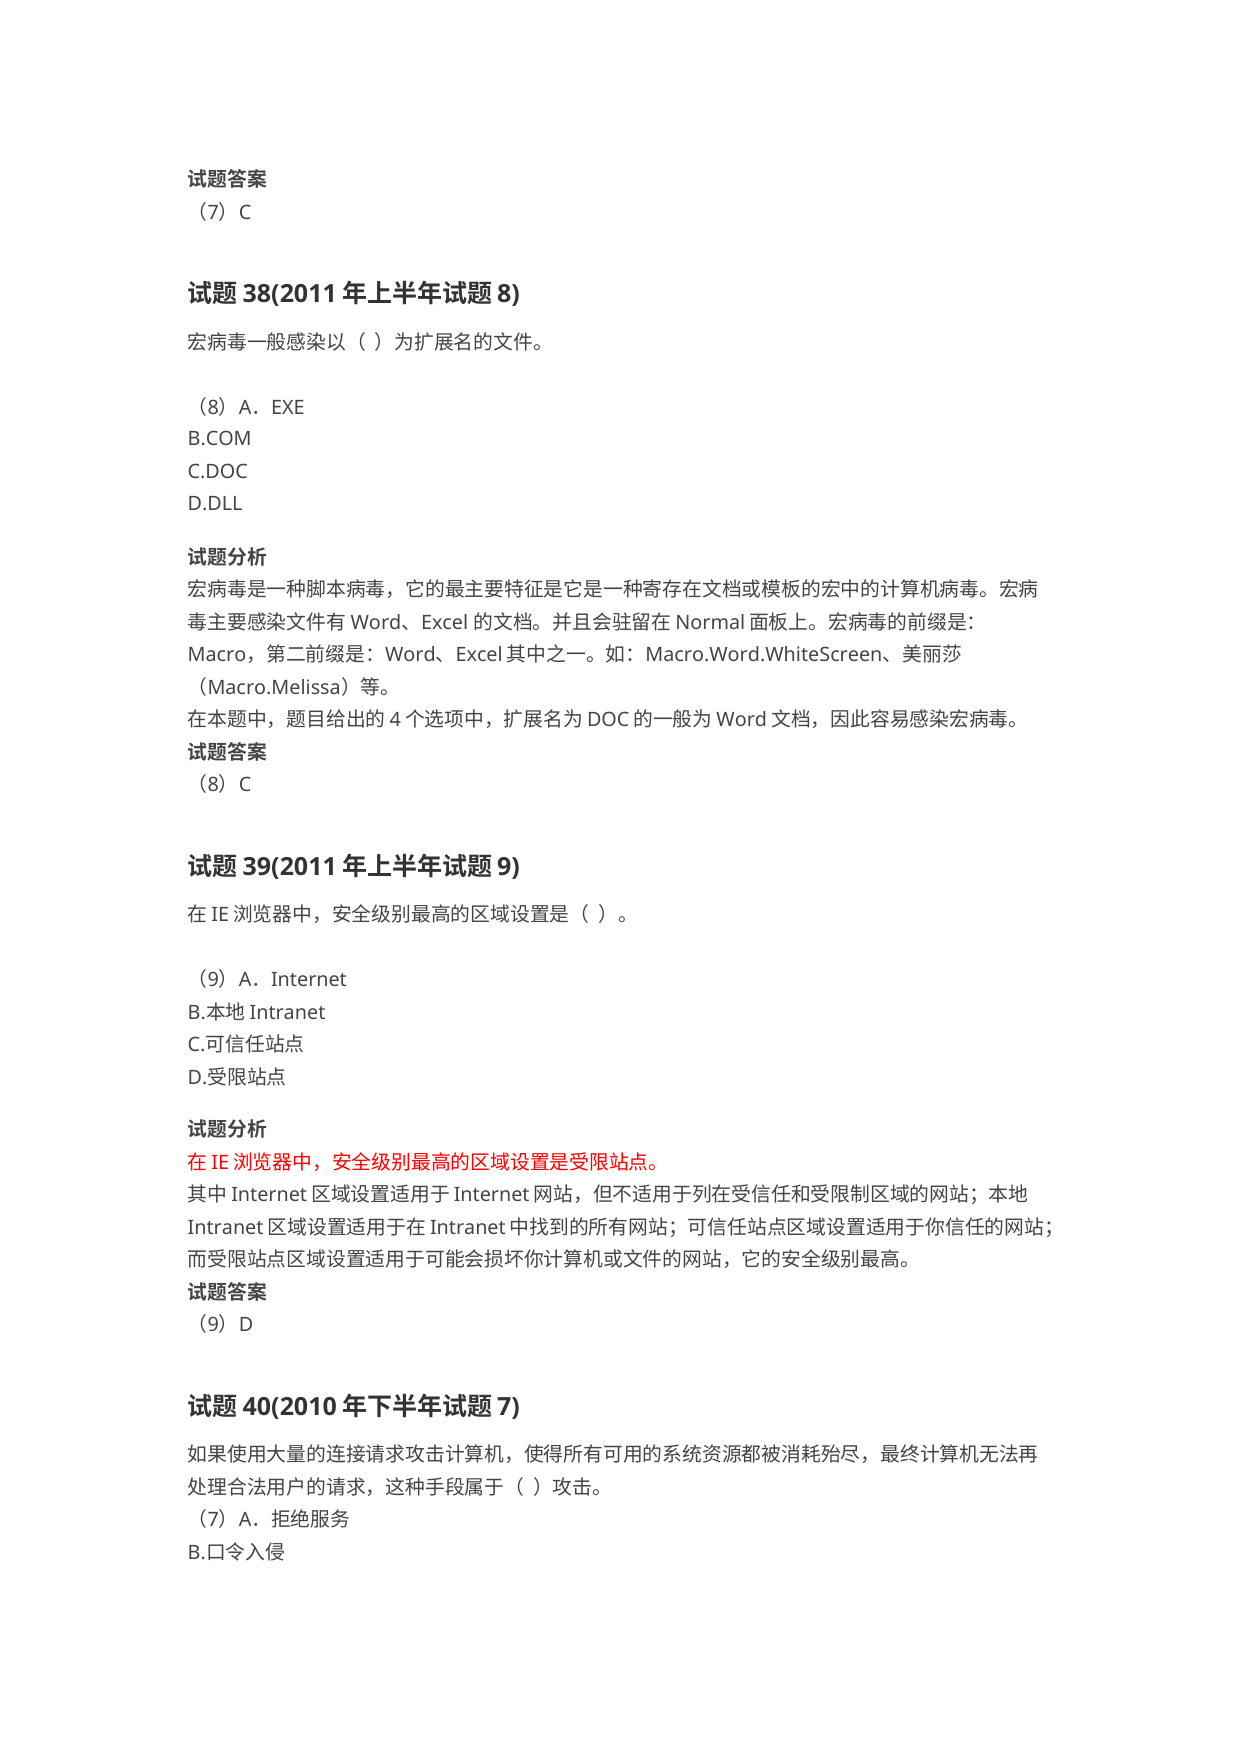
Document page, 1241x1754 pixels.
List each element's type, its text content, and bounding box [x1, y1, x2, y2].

text 试题答案 [187, 162, 1053, 194]
subtitle 试题38(2011年上半年试题8) [187, 259, 1053, 324]
text 如果使用大量的连接请求攻击计算机，使得所有可用的系统资源都被消耗殆尽，最终计算机无法再处理合法用户的请求，这种手段属于（ ）攻击。 [187, 1437, 1053, 1502]
text （8）A．EXE B.COM C.DOC D.DLL [187, 389, 1053, 519]
text 在IE浏览器中，安全级别最高的区域设置是（ ）。 [187, 897, 1053, 962]
text 宏病毒一般感染以（ ）为扩展名的文件。 [187, 324, 1053, 389]
text 试题答案 [187, 734, 1053, 767]
text 试题答案 [187, 1274, 1053, 1307]
text 试题分析 [187, 1112, 1053, 1144]
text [187, 1502, 1053, 1567]
text （7）C [187, 194, 1053, 227]
text （8）C [187, 767, 1053, 799]
text 在IE浏览器中，安全级别最高的区域设置是受限站点。 其中Internet区域设置适用于Internet网站，但不适用于列在受信任和受限制区域的网站；本地Intranet区域设置适用于在Intranet中找到的所有网站；可信任站点区域设置适用于你信任的网站；而受限站点区域设置适用于可能会损坏你计算机或文件的网站，它的安全级别最高。 [187, 1144, 1053, 1274]
subtitle 试题40(2010年下半年试题7) [187, 1372, 1053, 1437]
text 宏病毒是一种脚本病毒，它的最主要特征是它是一种寄存在文档或模板的宏中的计算机病毒。宏病毒主要感染文件有 Word、Excel 的文档。并且会驻留在Normal面板上。宏病毒的前缀是：Macro，第二前缀是：Word、Excel其中之一。如：Macro.Word.WhiteScreen、美丽莎（Macro.Melissa）等。 在本题中，题目给出的4个选项中，扩展名为DOC的一般为Word文档，因此容易感染宏病毒。 [187, 572, 1053, 734]
text （9）D [187, 1307, 1053, 1339]
subtitle 试题39(2011年上半年试题9) [187, 832, 1053, 897]
text （9）A．Internet B.本地Intranet C.可信任站点 D.受限站点 [187, 962, 1053, 1092]
text 试题分析 [187, 539, 1053, 572]
